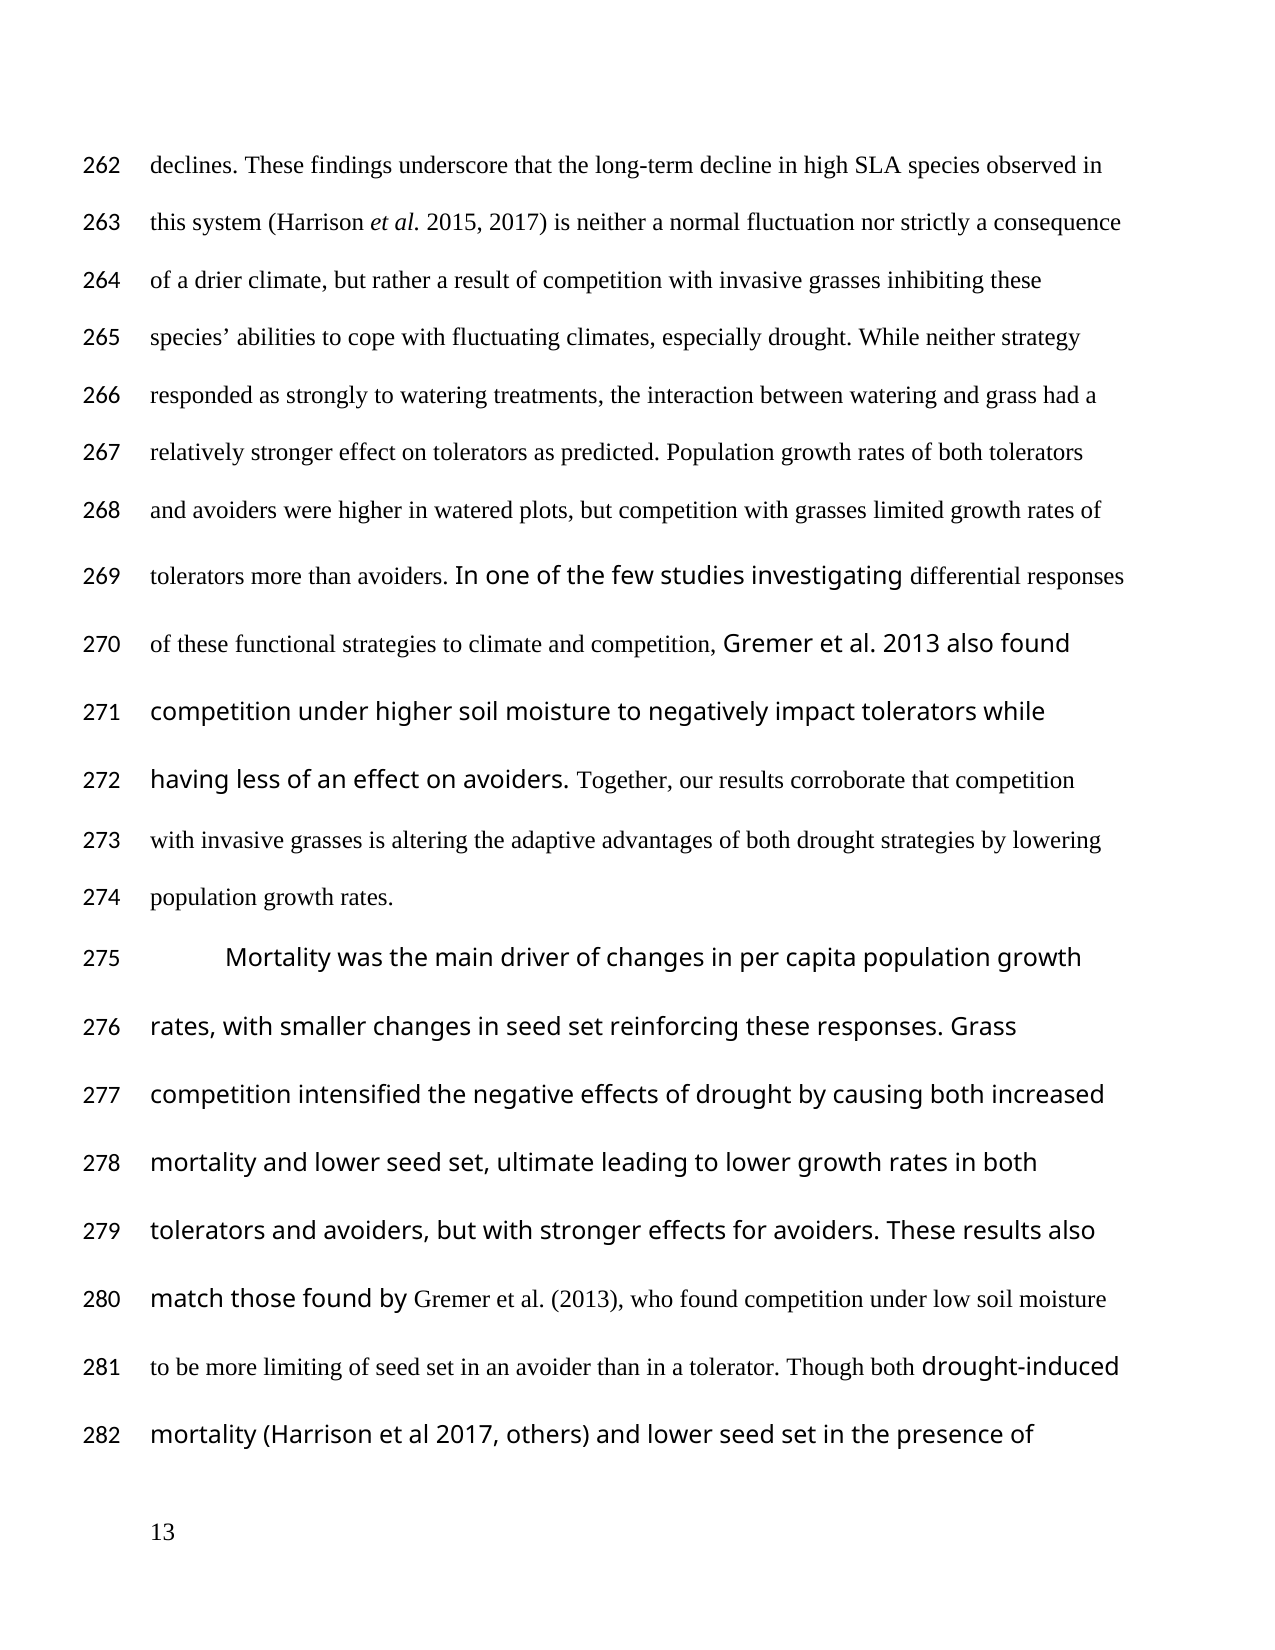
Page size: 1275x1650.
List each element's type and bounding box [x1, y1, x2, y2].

text [150, 940, 1125, 1451]
text [150, 150, 1125, 911]
